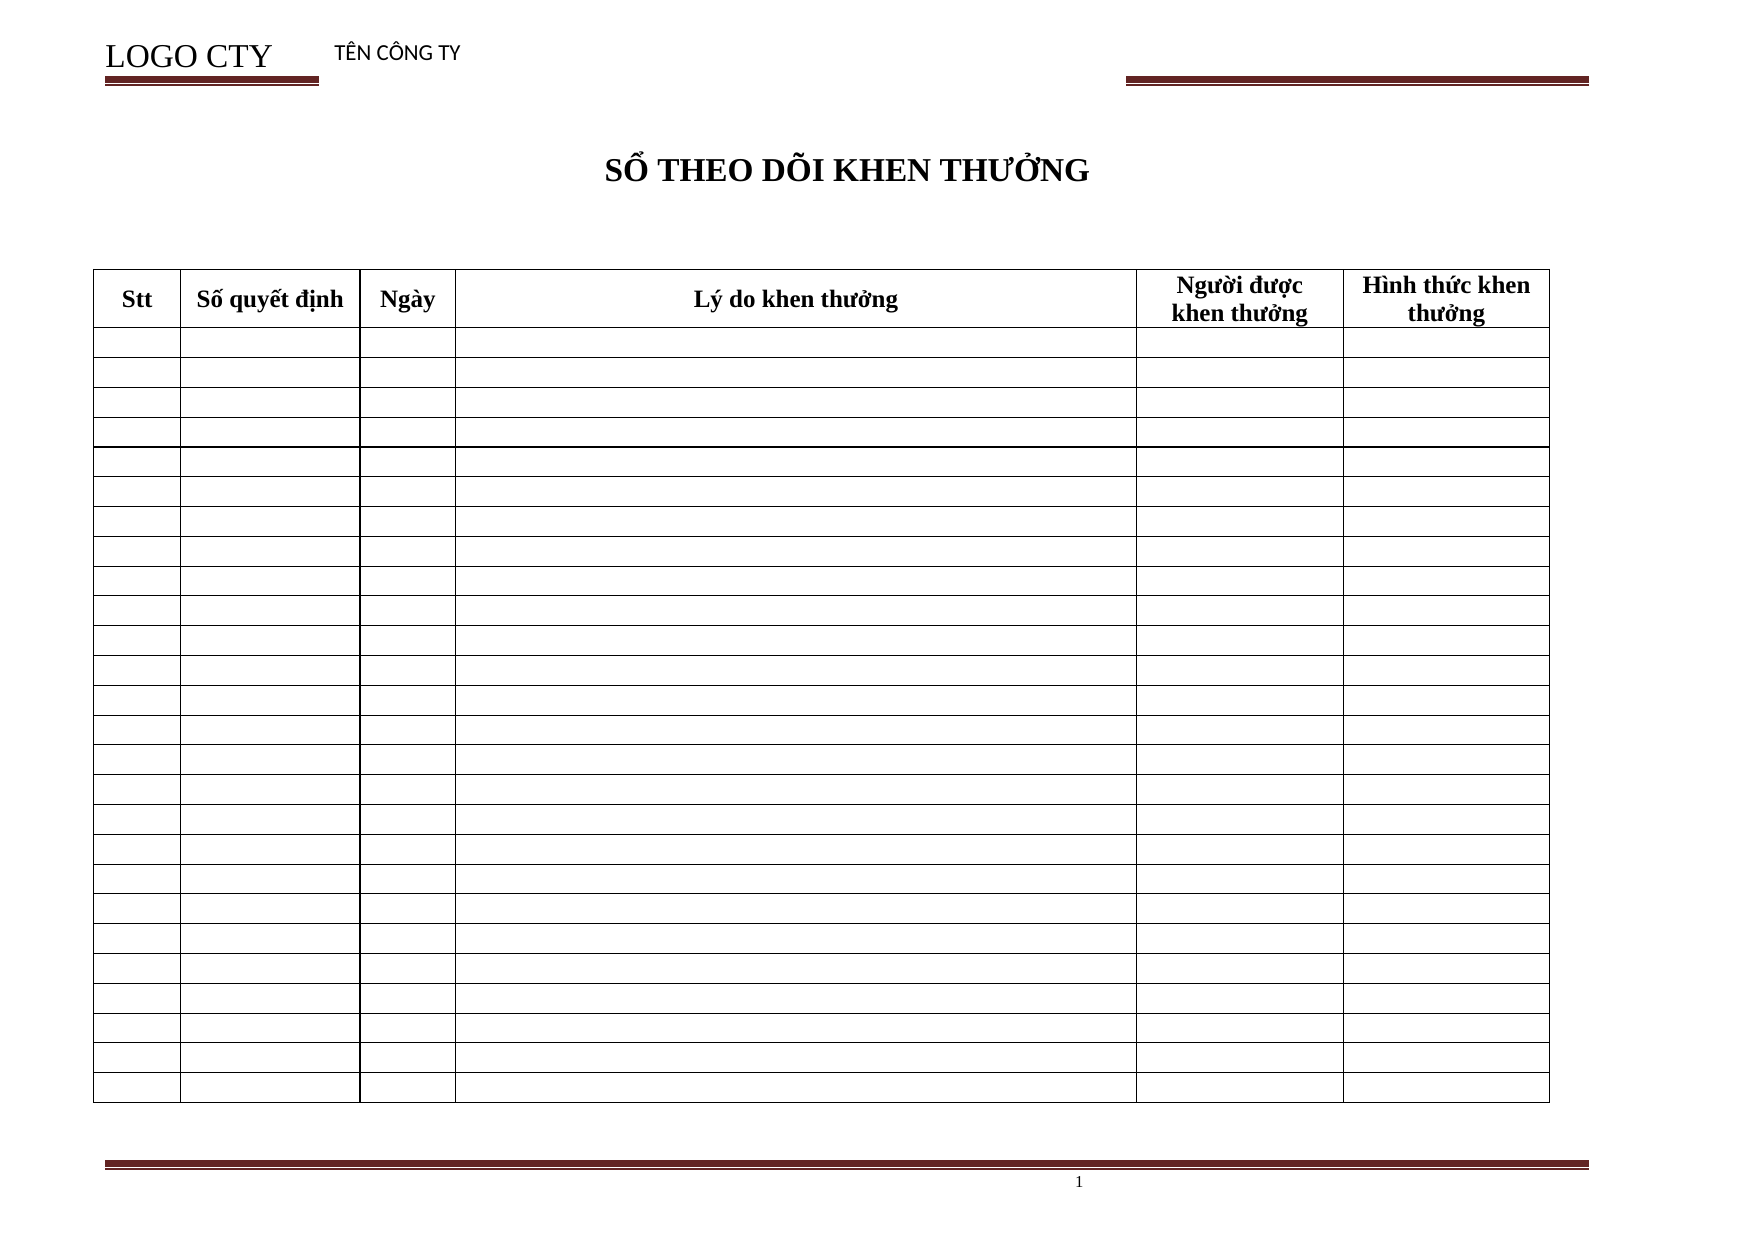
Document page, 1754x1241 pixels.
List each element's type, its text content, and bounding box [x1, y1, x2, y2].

table_cell [456, 686, 1136, 714]
table_cell [361, 656, 455, 685]
table_cell [1344, 686, 1549, 714]
table_cell [1137, 716, 1343, 744]
table_cell [456, 805, 1136, 834]
table_cell [181, 924, 359, 953]
table_cell [1344, 954, 1549, 983]
table_cell [1137, 745, 1343, 774]
table_cell [181, 1073, 359, 1102]
table_cell [1137, 1043, 1343, 1072]
table_cell [94, 656, 180, 685]
table_cell [361, 1073, 455, 1102]
table_cell [456, 865, 1136, 893]
table_cell [181, 1014, 359, 1042]
table_cell [1137, 924, 1343, 953]
table_cell [361, 477, 455, 506]
table_cell [1137, 954, 1343, 983]
table_cell [94, 358, 180, 387]
table_cell [94, 418, 180, 446]
table_cell [94, 805, 180, 834]
table_cell [361, 507, 455, 536]
table_cell [1344, 477, 1549, 506]
table_cell [456, 328, 1136, 357]
table_cell [456, 507, 1136, 536]
table_cell [1344, 805, 1549, 834]
table_cell [181, 805, 359, 834]
table_cell [94, 507, 180, 536]
table_cell [181, 626, 359, 655]
table_cell [94, 745, 180, 774]
table_cell [361, 894, 455, 923]
table_cell [1137, 656, 1343, 685]
table_cell [1344, 894, 1549, 923]
table_cell [1137, 805, 1343, 834]
table_cell [361, 1043, 455, 1072]
table_cell [456, 1014, 1136, 1042]
table_cell [1344, 924, 1549, 953]
table_cell [94, 1043, 180, 1072]
table_cell [456, 745, 1136, 774]
table_cell [181, 716, 359, 744]
table_cell [94, 954, 180, 983]
table_cell [1137, 626, 1343, 655]
table_cell [1344, 984, 1549, 1012]
table_cell [456, 358, 1136, 387]
table_cell [94, 1073, 180, 1102]
table_cell [181, 686, 359, 714]
table_cell [94, 865, 180, 893]
text SỔ THEO DÕI KHEN THƯỞNG [105, 150, 1589, 188]
table_cell [1137, 865, 1343, 893]
table_cell [1344, 626, 1549, 655]
table_cell [1137, 984, 1343, 1012]
table_cell [181, 894, 359, 923]
table_cell [181, 388, 359, 417]
table_cell [1137, 328, 1343, 357]
table_cell [456, 537, 1136, 566]
table_cell [1137, 358, 1343, 387]
table_cell [1344, 418, 1549, 446]
table_cell [1344, 1073, 1549, 1102]
table_cell [456, 656, 1136, 685]
table_cell [181, 477, 359, 506]
table_cell [1344, 1043, 1549, 1072]
table_cell [181, 984, 359, 1012]
table_cell [1137, 448, 1343, 476]
table_cell [456, 894, 1136, 923]
table_cell [181, 507, 359, 536]
table_cell [1344, 388, 1549, 417]
table_cell [361, 1014, 455, 1042]
table_cell [94, 388, 180, 417]
table_cell [181, 448, 359, 476]
table_cell [361, 388, 455, 417]
table_cell [94, 477, 180, 506]
table_cell [94, 894, 180, 923]
table_cell [94, 686, 180, 714]
table_cell [1137, 477, 1343, 506]
table_cell [1344, 596, 1549, 625]
table_header Người được khen thưởng [1137, 270, 1343, 327]
table_header Số quyết định [181, 270, 359, 327]
table_cell [1137, 537, 1343, 566]
table_cell [94, 596, 180, 625]
table_cell [1137, 567, 1343, 595]
table_cell [94, 775, 180, 804]
table_cell [456, 448, 1136, 476]
table_cell [1344, 567, 1549, 595]
table_cell [94, 984, 180, 1012]
table_cell [361, 418, 455, 446]
table_cell [1344, 328, 1549, 357]
table_cell [361, 954, 455, 983]
table_cell [1344, 358, 1549, 387]
table_cell [1137, 835, 1343, 863]
table_cell [94, 328, 180, 357]
table_cell [456, 1073, 1136, 1102]
table_cell [181, 745, 359, 774]
table_cell [456, 984, 1136, 1012]
table_cell [181, 596, 359, 625]
table_cell [1344, 745, 1549, 774]
table_cell [1137, 686, 1343, 714]
table_cell [181, 358, 359, 387]
table_cell [181, 954, 359, 983]
table_cell [361, 716, 455, 744]
table_cell [361, 924, 455, 953]
table_cell [361, 805, 455, 834]
table_cell [94, 835, 180, 863]
table_cell [1137, 894, 1343, 923]
table_cell [1137, 775, 1343, 804]
table_cell [361, 835, 455, 863]
table_cell [361, 596, 455, 625]
table_cell [456, 924, 1136, 953]
table_cell [1344, 775, 1549, 804]
table_cell [361, 865, 455, 893]
table_cell [94, 537, 180, 566]
table_cell [456, 1043, 1136, 1072]
table_cell [94, 626, 180, 655]
table_cell [361, 448, 455, 476]
table_cell [181, 835, 359, 863]
table_cell [456, 716, 1136, 744]
table_cell [1344, 448, 1549, 476]
table_cell [94, 716, 180, 744]
table_cell [361, 328, 455, 357]
table_cell [456, 418, 1136, 446]
table_cell [1137, 596, 1343, 625]
table_cell [456, 567, 1136, 595]
table_cell [1344, 865, 1549, 893]
table_cell [181, 418, 359, 446]
table_cell [456, 626, 1136, 655]
table_cell [456, 775, 1136, 804]
table_cell [94, 448, 180, 476]
table_header Lý do khen thưởng [456, 270, 1136, 327]
table_cell [1137, 507, 1343, 536]
table_cell [1344, 656, 1549, 685]
table_header Stt [94, 270, 180, 327]
table_cell [1344, 835, 1549, 863]
table_header Ngày [361, 270, 455, 327]
table_cell [1137, 418, 1343, 446]
table_cell [181, 328, 359, 357]
table_cell [361, 537, 455, 566]
table_cell [1344, 1014, 1549, 1042]
table_cell [94, 567, 180, 595]
table_cell [456, 596, 1136, 625]
table_cell [181, 567, 359, 595]
table_cell [456, 388, 1136, 417]
table_cell [456, 835, 1136, 863]
table_cell [94, 1014, 180, 1042]
table_header Hình thức khen thưởng [1344, 270, 1549, 327]
table_cell [1137, 388, 1343, 417]
table_cell [456, 954, 1136, 983]
table_cell [361, 626, 455, 655]
table_cell [361, 984, 455, 1012]
table_cell [1137, 1073, 1343, 1102]
table_cell [94, 924, 180, 953]
table_cell [1344, 716, 1549, 744]
table_cell [1344, 537, 1549, 566]
table_cell [181, 865, 359, 893]
table_cell [181, 1043, 359, 1072]
table_cell [361, 686, 455, 714]
table_cell [181, 775, 359, 804]
table_cell [456, 477, 1136, 506]
table_cell [361, 567, 455, 595]
table_cell [1137, 1014, 1343, 1042]
table_cell [181, 656, 359, 685]
table_cell [361, 358, 455, 387]
table_cell [361, 745, 455, 774]
table_cell [361, 775, 455, 804]
table_cell [1344, 507, 1549, 536]
table_cell [181, 537, 359, 566]
